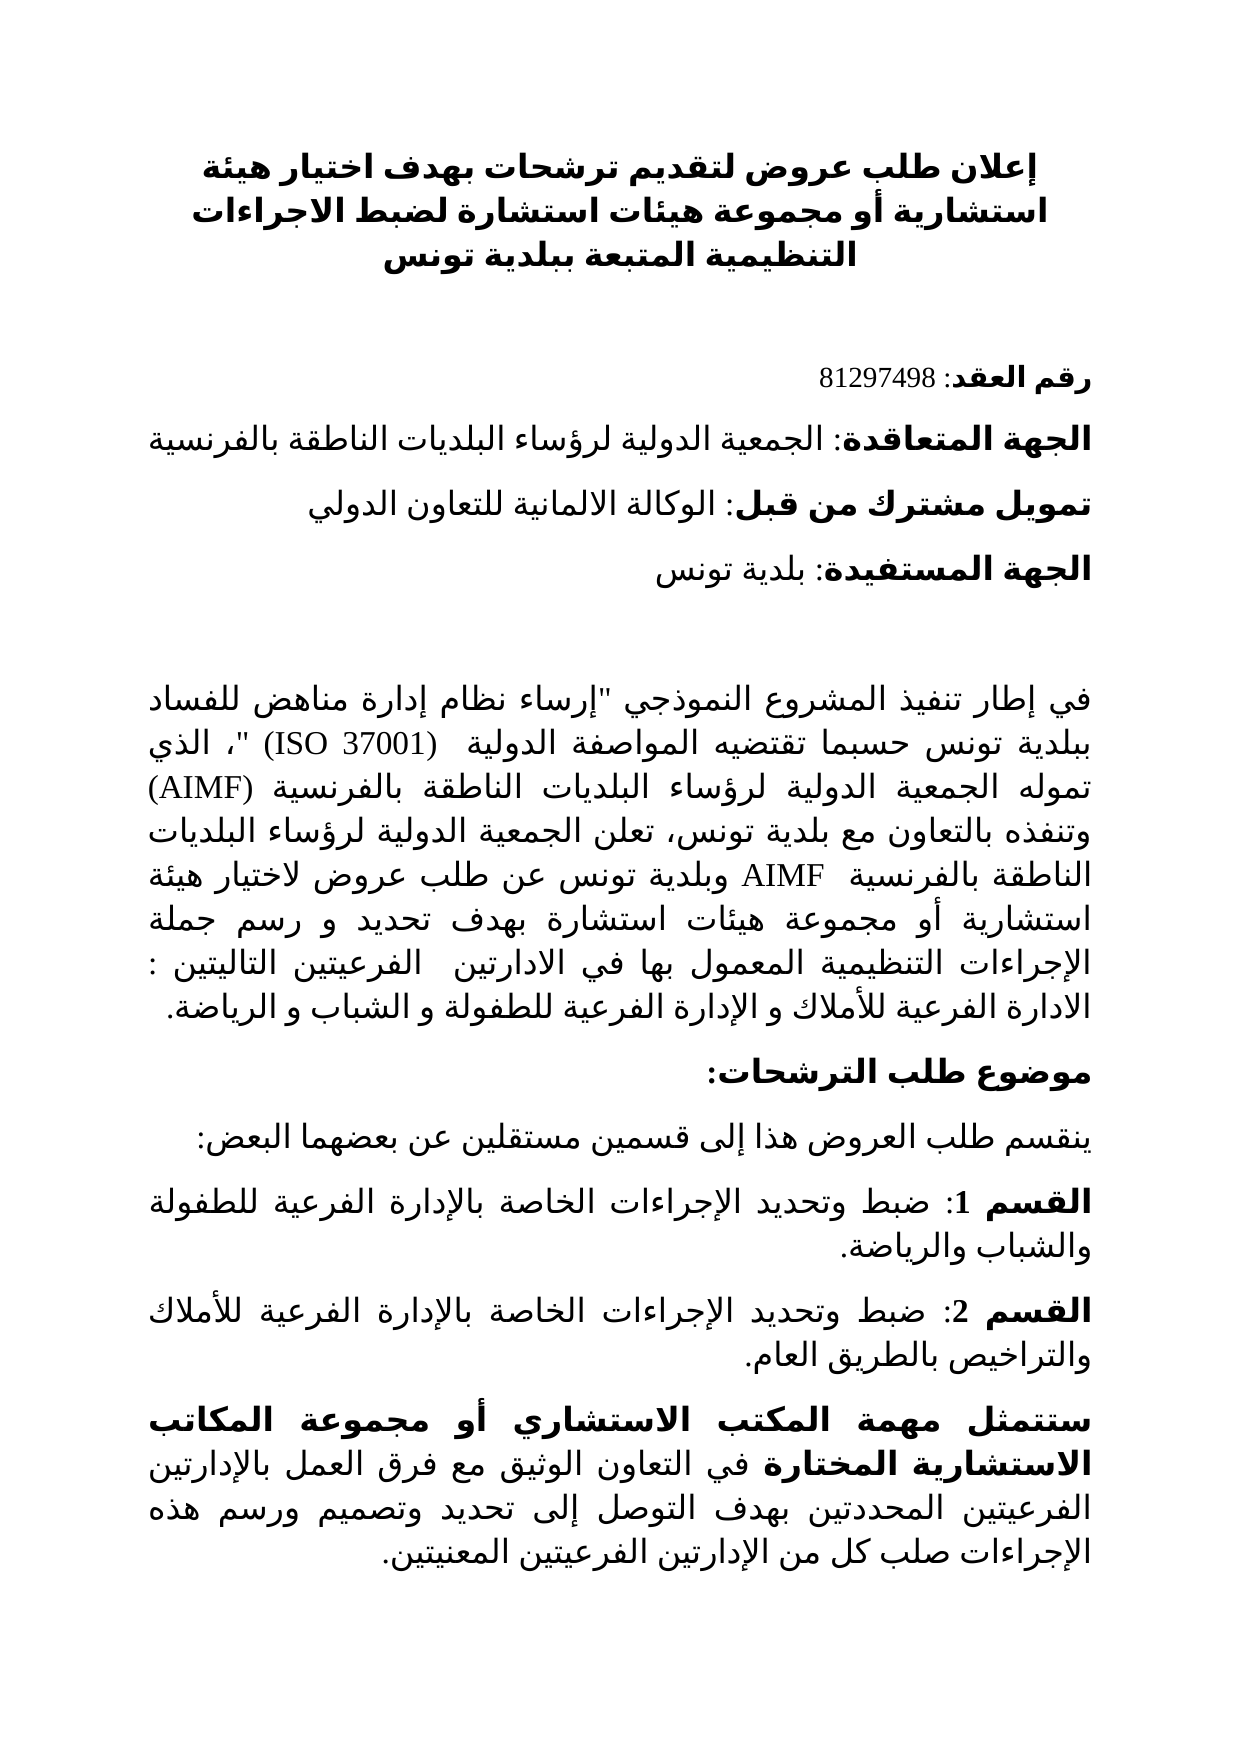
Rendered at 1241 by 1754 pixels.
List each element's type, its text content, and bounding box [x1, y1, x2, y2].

text ستتمثل مهمة المكتب الاستشاري أو مجموعة المكاتب الاستشارية المختارة في التعاون الوثيق مع فرق العمل بالإدارتين الفرعيتين المحددتين بهدف التوصل إلى تحديد وتصميم ورسم هذه الإجراءات صلب كل من الإدارتين الفرعيتين المعنيتين. [148, 1400, 1093, 1571]
text تمويل مشترك من قبل: الوكالة الالمانية للتعاون الدولي [148, 484, 1093, 523]
text القسم 2: ضبط وتحديد الإجراءات الخاصة بالإدارة الفرعية للأملاك والتراخيص بالطريق العام. [148, 1291, 1093, 1373]
text موضوع طلب الترشحات: [148, 1052, 1093, 1091]
text القسم 1: ضبط وتحديد الإجراءات الخاصة بالإدارة الفرعية للطفولة والشباب والرياضة. [148, 1182, 1093, 1264]
text الجهة المستفيدة: بلدية تونس [148, 549, 1093, 587]
text رقم العقد: 81297498 [148, 360, 1093, 393]
text الجهة المتعاقدة: الجمعية الدولية لرؤساء البلديات الناطقة بالفرنسية [148, 419, 1093, 458]
text في إطار تنفيذ المشروع النموذجي "إرساء نظام إدارة مناهض للفساد ببلدية تونس حسبما تقتضيه المواصفة الدولية (ISO 37001) "، الذي تموله الجمعية الدولية لرؤساء البلديات الناطقة بالفرنسية (AIMF) وتنفذه بالتعاون مع بلدية تونس، تعلن الجمعية الدولية لرؤساء البلديات الناطقة بالفرنسية AIMF وبلدية تونس عن طلب عروض لاختيار هيئة استشارية أو مجموعة هيئات استشارة بهدف تحديد و رسم جملة الإجراءات التنظيمية المعمول بها في الادارتين الفرعيتين التاليتين : الادارة الفرعية للأملاك و الإدارة الفرعية للطفولة و الشباب و الرياضة. [148, 679, 1093, 1026]
text إعلان طلب عروض لتقديم ترشحات بهدف اختيار هيئة استشارية أو مجموعة هيئات استشارة لضبط الاجراءات التنظيمية المتبعة ببلدية تونس [148, 148, 1093, 274]
text ينقسم طلب العروض هذا إلى قسمين مستقلين عن بعضهما البعض: [148, 1117, 1093, 1156]
